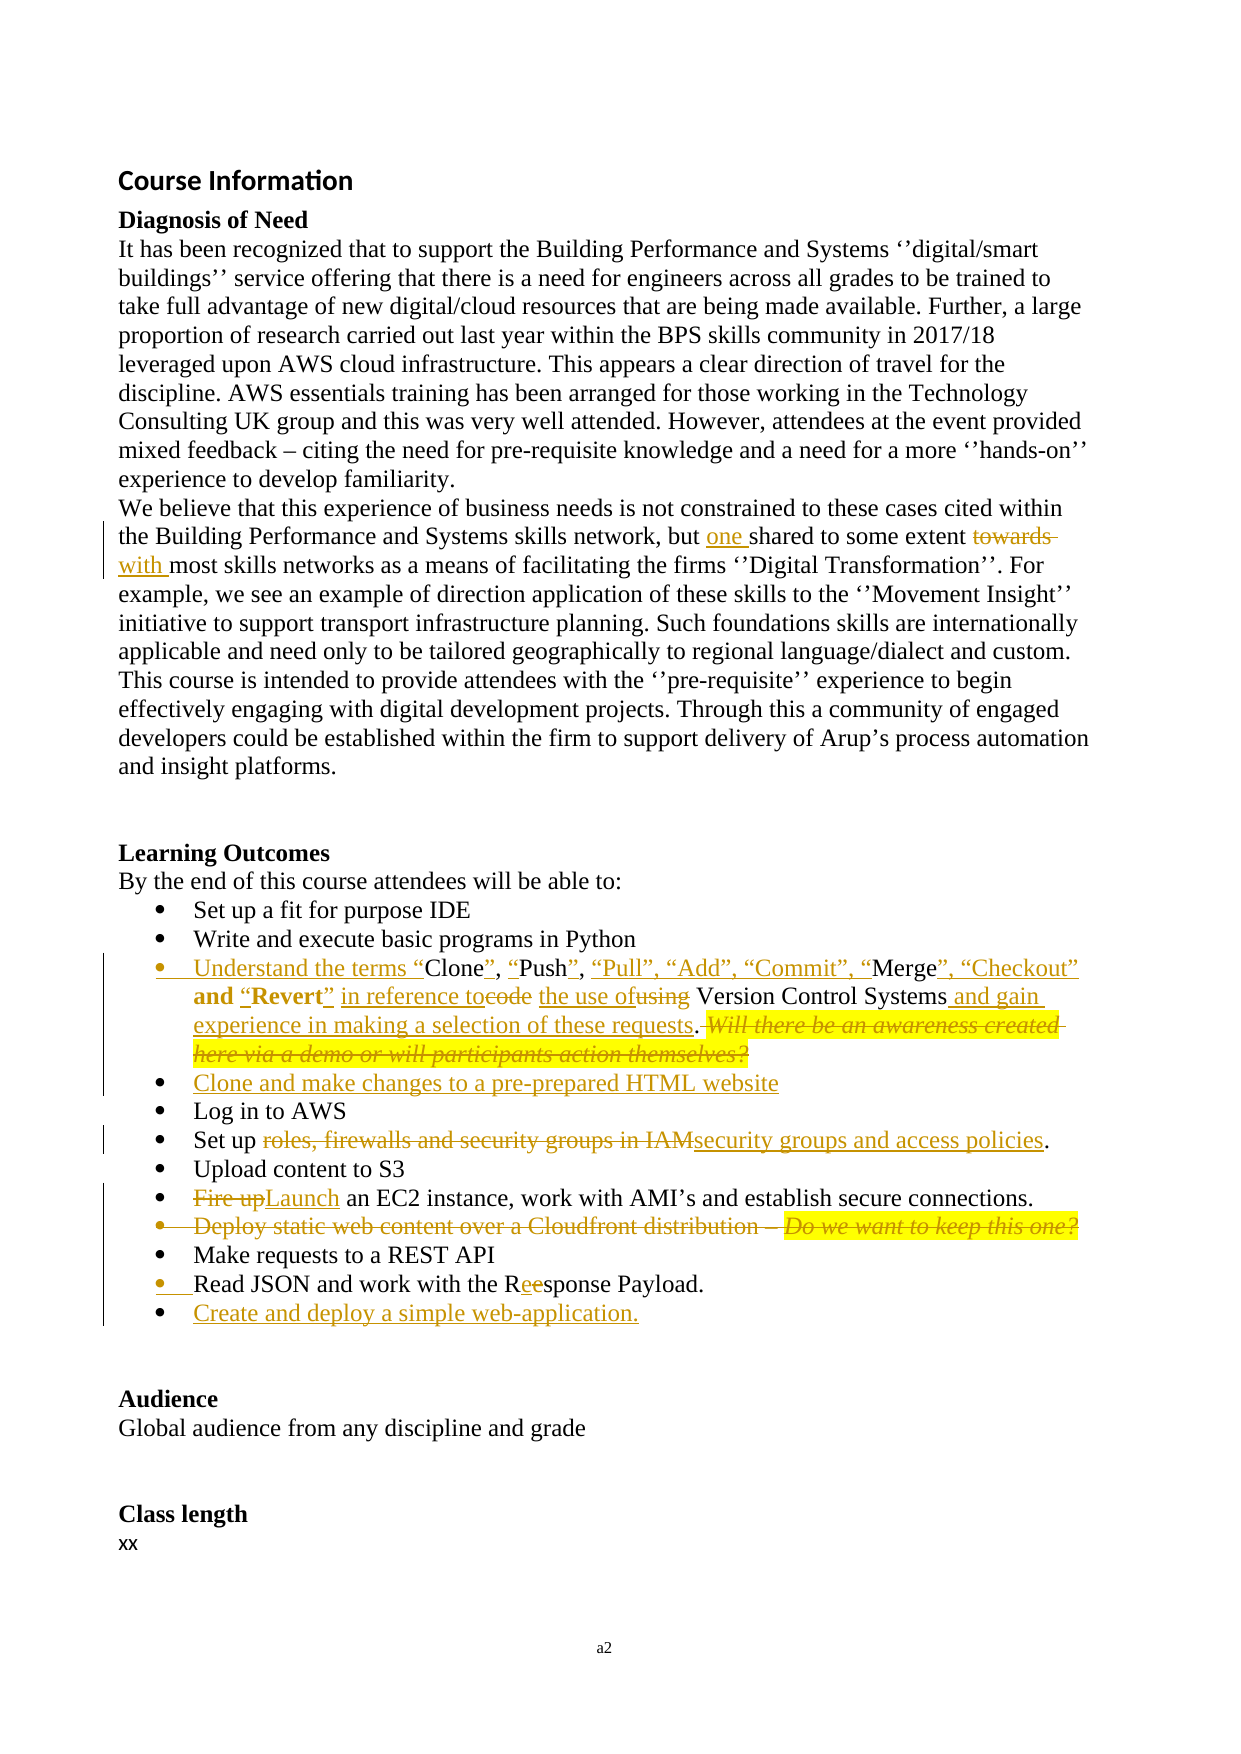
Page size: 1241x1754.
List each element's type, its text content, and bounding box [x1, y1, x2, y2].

list Upload content to S3 [156, 1154, 1090, 1183]
subtitle Course Information [118, 162, 1090, 198]
list Clone, Push, Merge and Revert Version Control Systems. [156, 953, 1090, 1068]
list Write and execute basic programs in Python [156, 924, 1090, 953]
list Read JSON and work with the Rsponse Payload. [156, 1269, 1090, 1298]
text Learning Outcomes [118, 838, 1090, 866]
list Set up . [156, 1125, 1090, 1154]
list Log in to AWS [156, 1096, 1090, 1125]
text xx [118, 1528, 1090, 1556]
text We believe that this experience of business needs is not constrained to these cases cited within the Building Performance and Systems skills network, but shared to some extent most skills networks as a means of facilitating the firms ‘’Digital Transformation’’. For example, we see an example of direction application of these skills to the ‘’Movement Insight’’ initiative to support transport infrastructure planning. Such foundations skills are internationally applicable and need only to be tailored geographically to regional language/dialect and custom. [118, 493, 1090, 665]
text This course is intended to provide attendees with the ‘’pre-requisite’’ experience to begin effectively engaging with digital development projects. Through this a community of engaged developers could be established within the firm to support delivery of Arup’s process automation and insight platforms. [118, 665, 1090, 780]
list an EC2 instance, work with AMI’s and establish secure connections. [156, 1183, 1090, 1211]
text Audience [118, 1384, 1090, 1413]
list Make requests to a REST API [156, 1240, 1090, 1269]
list Set up a fit for purpose IDE [156, 895, 1090, 924]
text Global audience from any discipline and grade [118, 1413, 1090, 1441]
text Diagnosis of Need [118, 205, 1090, 234]
text Class length [118, 1499, 1090, 1528]
text It has been recognized that to support the Building Performance and Systems ‘’digital/smart buildings’’ service offering that there is a need for engineers across all grades to be trained to take full advantage of new digital/cloud resources that are being made available. Further, a large proportion of research carried out last year within the BPS skills community in 2017/18 leveraged upon AWS cloud infrastructure. This appears a clear direction of travel for the discipline. AWS essentials training has been arranged for those working in the Technology Consulting UK group and this was very well attended. However, attendees at the event provided mixed feedback – citing the need for pre-requisite knowledge and a need for a more ‘’hands-on’’ experience to develop familiarity. [118, 234, 1090, 493]
text By the end of this course attendees will be able to: [118, 866, 1090, 895]
